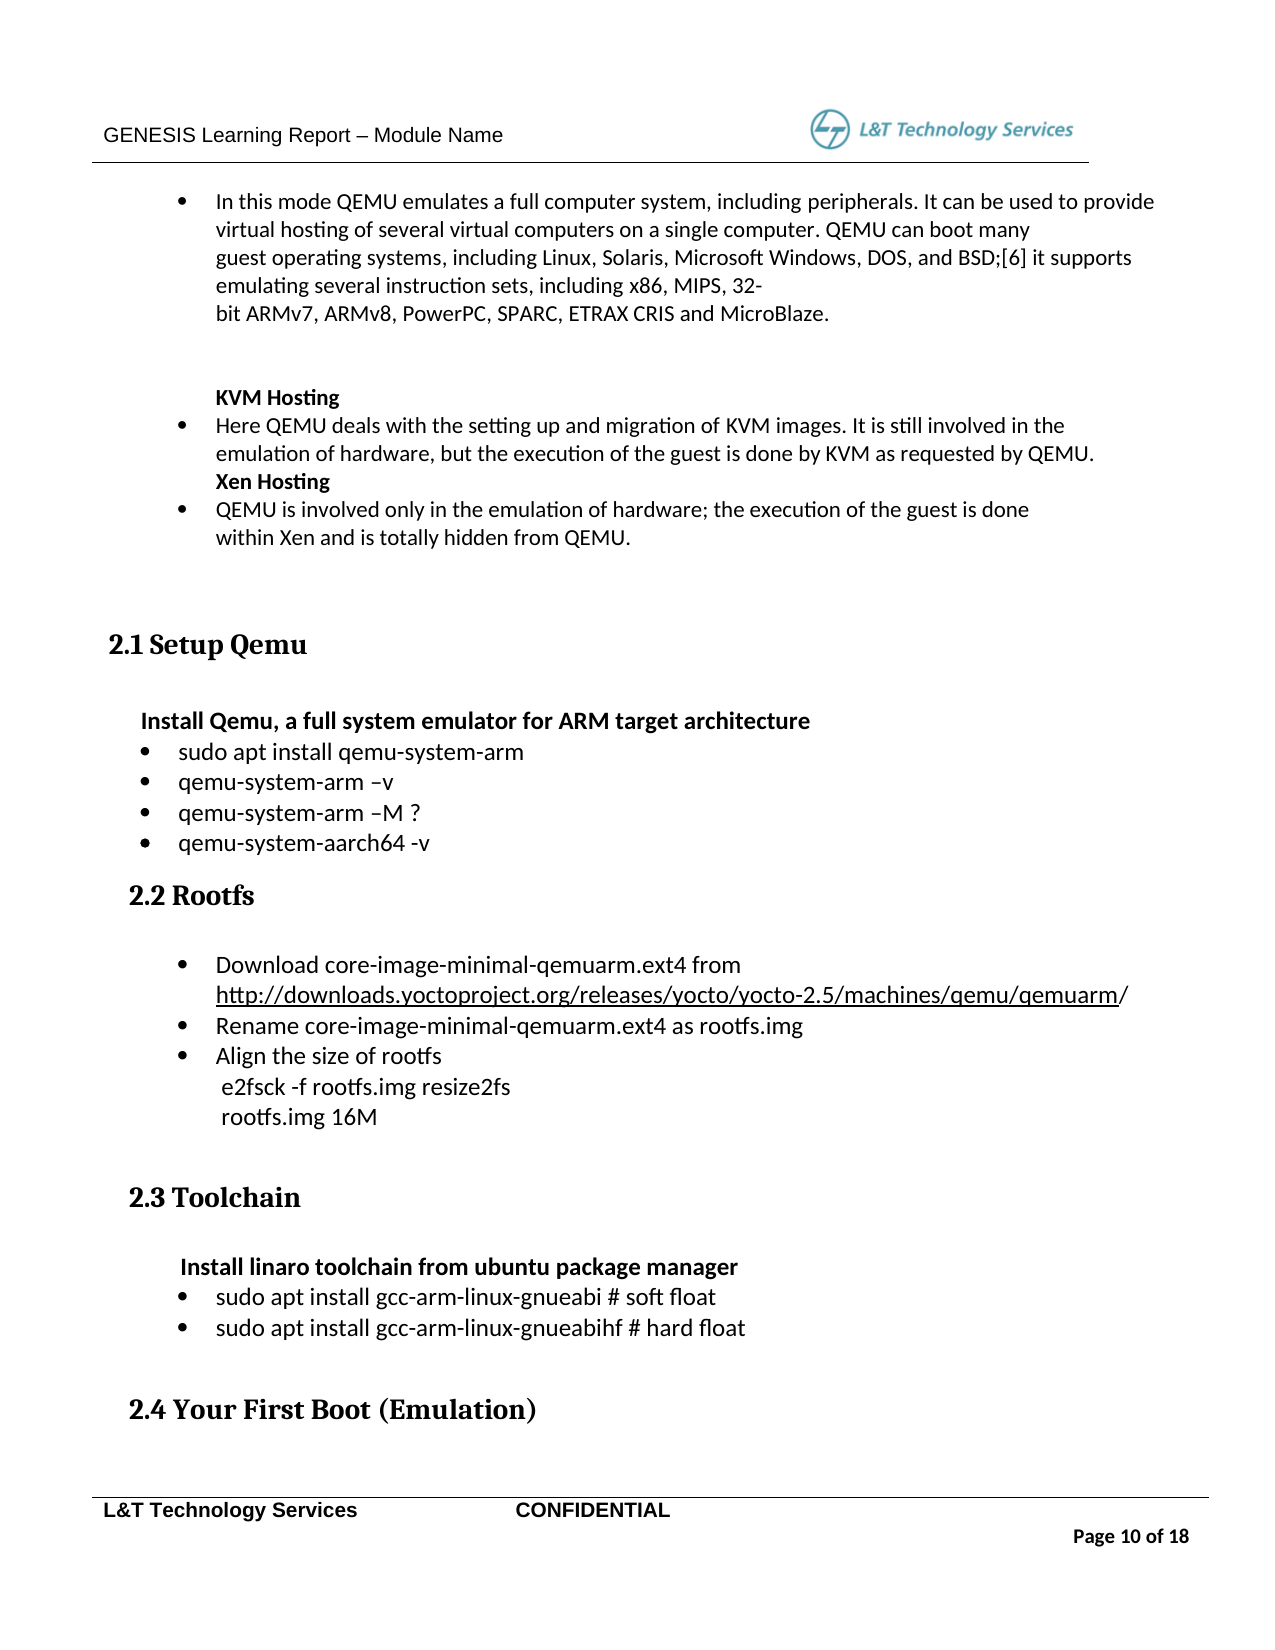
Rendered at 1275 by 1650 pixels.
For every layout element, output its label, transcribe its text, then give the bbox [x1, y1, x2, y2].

list e2fsck -f rootfs.img resize2fs [216, 1071, 1162, 1101]
list KVM Hosting [216, 383, 1162, 411]
text Install Qemu, a full system emulator for ARM target architecture [103, 705, 1162, 736]
text Install linaro toolchain from ubuntu package manager [103, 1251, 1162, 1281]
list sudo apt install gcc-arm-linux-gnueabi # soft float [178, 1281, 1162, 1312]
list In this mode QEMU emulates a full computer system, including peripherals. It can be used to provide virtual hosting of several virtual computers on a single computer. QEMU can boot many guest operating systems, including Linux, Solaris, Microsoft Windows, DOS, and BSD;[6] it supports emulating several instruction sets, including x86, MIPS, 32-bit ARMv7, ARMv8, PowerPC, SPARC, ETRAX CRIS and MicroBlaze. [178, 187, 1162, 327]
list Here QEMU deals with the setting up and migration of KVM images. It is still involved in the emulation of hardware, but the execution of the guest is done by KVM as requested by QEMU. [178, 411, 1162, 467]
subtitle 2.3 Toolchain [103, 1181, 1162, 1214]
subtitle 2.2 Rootfs [103, 879, 1162, 912]
list Rename core-image-minimal-qemuarm.ext4 as rootfs.img [178, 1010, 1162, 1040]
picture [808, 98, 1075, 162]
list qemu-system-arm –M ? [141, 797, 1162, 827]
list rootfs.img 16M [216, 1101, 1162, 1132]
list sudo apt install qemu-system-arm [141, 736, 1162, 766]
list sudo apt install gcc-arm-linux-gnueabihf # hard float [178, 1312, 1162, 1342]
subtitle 2.4 Your First Boot (Emulation) [103, 1393, 1162, 1427]
subtitle 2.1 Setup Qemu [103, 628, 1162, 661]
list Align the size of rootfs [178, 1040, 1162, 1071]
list QEMU is involved only in the emulation of hardware; the execution of the guest is done within Xen and is totally hidden from QEMU. [178, 495, 1162, 551]
list qemu-system-arm –v [141, 766, 1162, 797]
list Download core-image-minimal-qemuarm.ext4 from http://downloads.yoctoproject.org/releases/yocto/yocto-2.5/machines/qemu/qemuarm/ [178, 949, 1162, 1010]
list qemu-system-aarch64 -v [141, 827, 1162, 858]
list Xen Hosting [216, 467, 1162, 495]
